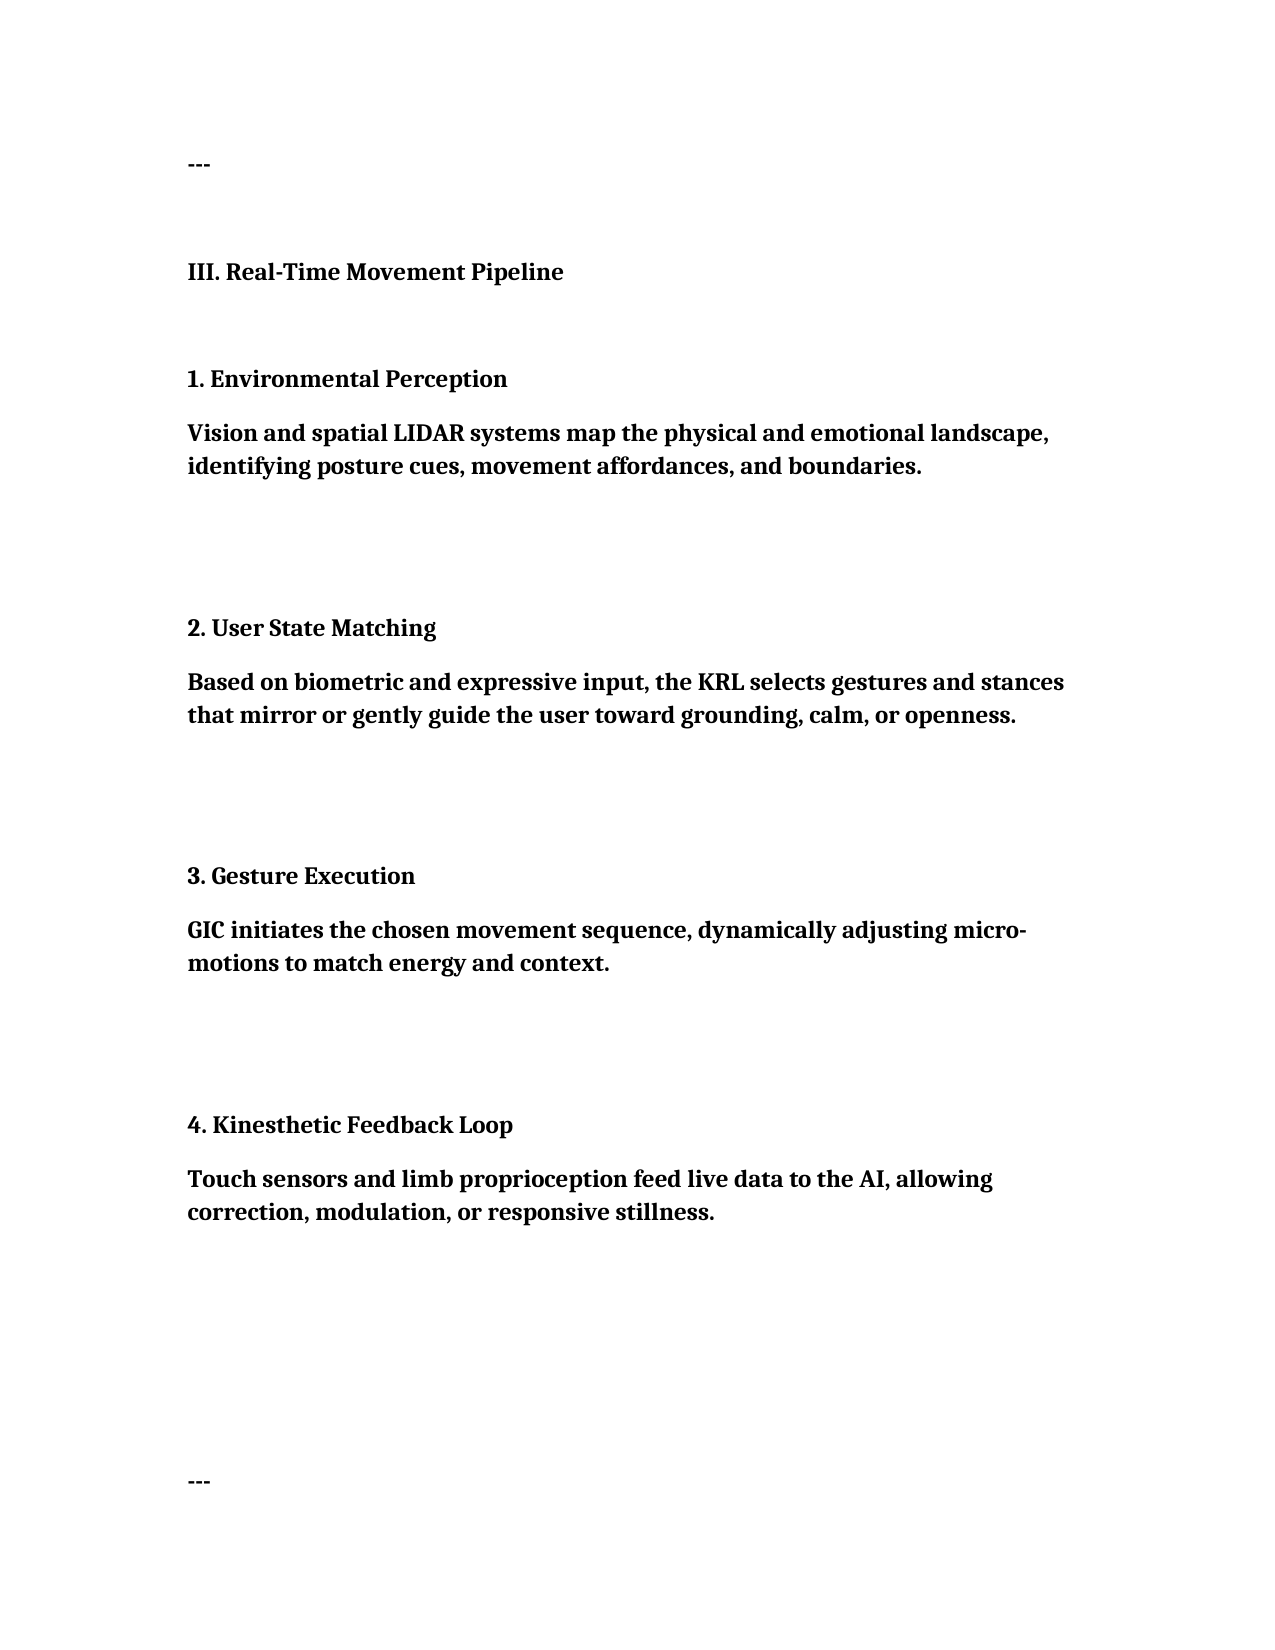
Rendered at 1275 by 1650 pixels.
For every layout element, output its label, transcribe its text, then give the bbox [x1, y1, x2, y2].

text 3. Gesture Execution [187, 862, 1087, 891]
text Based on biometric and expressive input, the KRL selects gestures and stances that mirror or gently guide the user toward grounding, calm, or openness. [187, 668, 1087, 729]
text Touch sensors and limb proprioception feed live data to the AI, allowing correction, modulation, or responsive stillness. [187, 1164, 1087, 1226]
text --- [187, 150, 1087, 179]
text --- [187, 1467, 1087, 1496]
text 4. Kinesthetic Feedback Loop [187, 1111, 1087, 1139]
text 1. Environmental Perception [187, 365, 1087, 394]
text 2. User State Matching [187, 614, 1087, 643]
text GIC initiates the chosen movement sequence, dynamically adjusting micro-motions to match energy and context. [187, 916, 1087, 978]
text III. Real-Time Movement Pipeline [187, 258, 1087, 286]
text Vision and spatial LIDAR systems map the physical and emotional landscape, identifying posture cues, movement affordances, and boundaries. [187, 419, 1087, 481]
